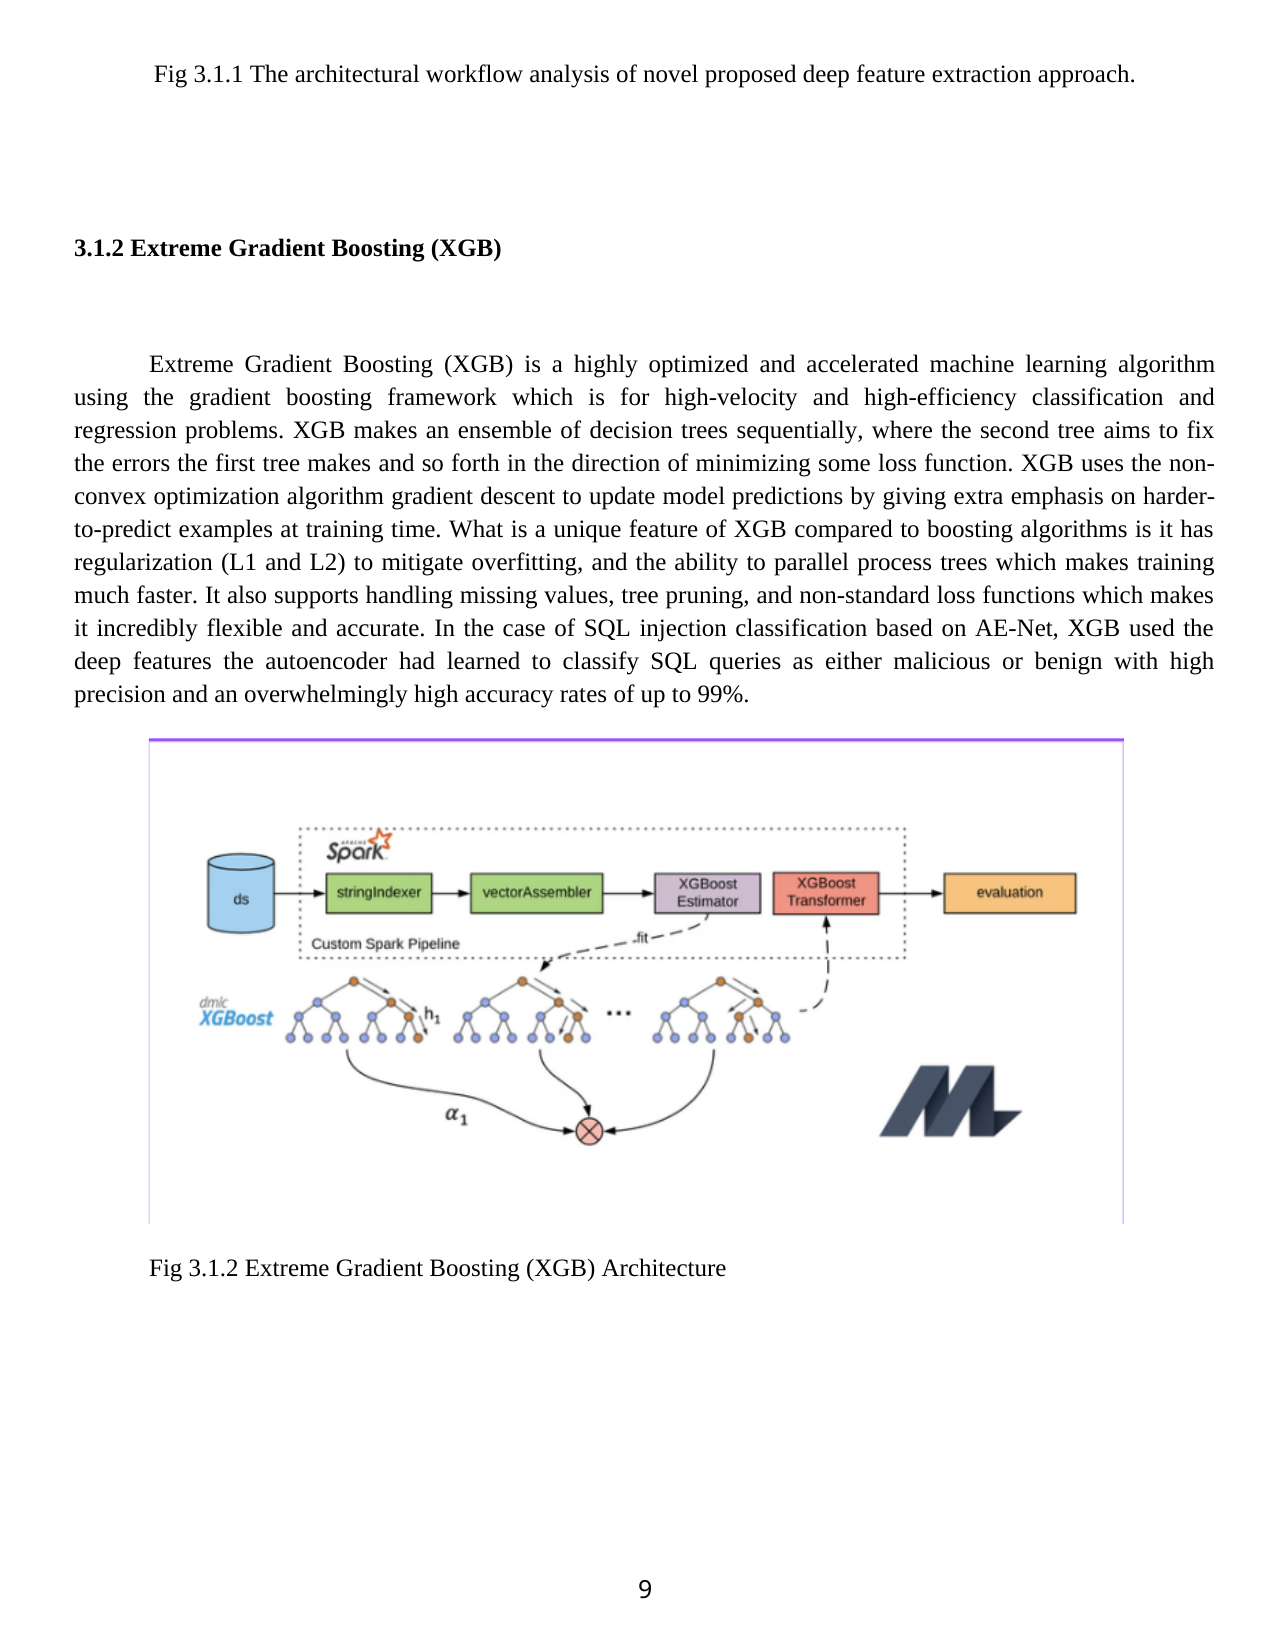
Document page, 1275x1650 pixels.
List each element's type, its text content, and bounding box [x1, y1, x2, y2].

picture [148, 737, 1124, 1224]
text 3.1.2 Extreme Gradient Boosting (XGB) [74, 233, 1216, 262]
text Fig 3.1.2 Extreme Gradient Boosting (XGB) Architecture [74, 1253, 1216, 1282]
text Extreme Gradient Boosting (XGB) is a highly optimized and accelerated machine learning algorithm using the gradient boosting framework which is for high-velocity and high-efficiency classification and regression problems. XGB makes an ensemble of decision trees sequentially, where the second tree aims to fix the errors the first tree makes and so forth in the direction of minimizing some loss function. XGB uses the non-convex optimization algorithm gradient descent to update model predictions by giving extra emphasis on harder-to-predict examples at training time. What is a unique feature of XGB compared to boosting algorithms is it has regularization (L1 and L2) to mitigate overfitting, and the ability to parallel process trees which makes training much faster. It also supports handling missing values, tree pruning, and non-standard loss functions which makes it incredibly flexible and accurate. In the case of SQL injection classification based on AE-Net, XGB used the deep features the autoencoder had learned to classify SQL queries as either malicious or benign with high precision and an overwhelmingly high accuracy rates of up to 99%. [74, 349, 1216, 708]
text Fig 3.1.1 The architectural workflow analysis of novel proposed deep feature extraction approach. [74, 59, 1216, 88]
